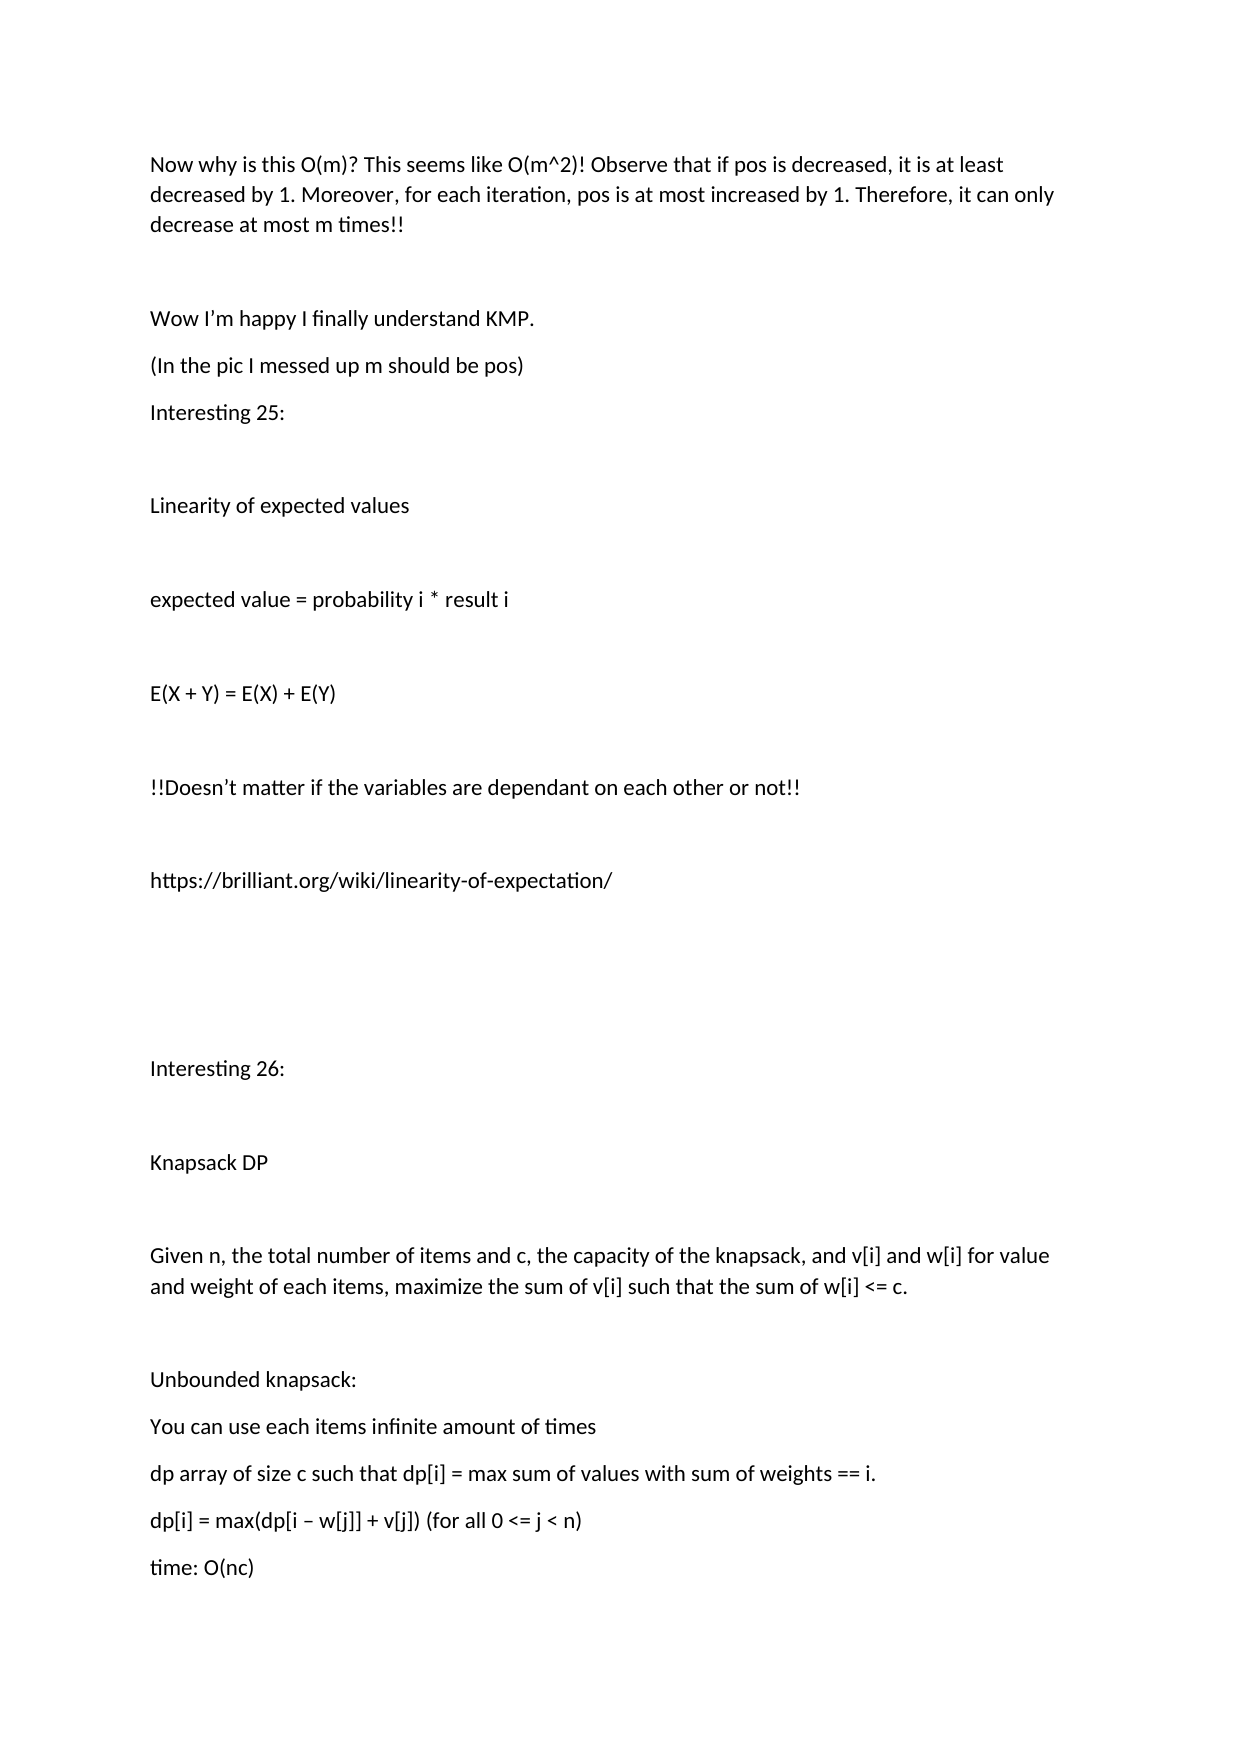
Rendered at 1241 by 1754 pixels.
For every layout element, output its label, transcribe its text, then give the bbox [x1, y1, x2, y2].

text E(X + Y) = E(X) + E(Y) [150, 679, 1090, 707]
text expected value = probability i * result i [150, 585, 1090, 613]
text Interesting 26: [150, 1054, 1090, 1082]
text (In the pic I messed up m should be pos) [150, 351, 1090, 379]
text dp array of size c such that dp[i] = max sum of values with sum of weights == i. [150, 1459, 1090, 1487]
text Unbounded knapsack: [150, 1366, 1090, 1394]
text You can use each items infinite amount of times [150, 1412, 1090, 1441]
text https://brilliant.org/wiki/linearity-of-expectation/ [150, 867, 1090, 895]
text Now why is this O(m)? This seems like O(m^2)! Observe that if pos is decreased, it is at least decreased by 1. Moreover, for each iteration, pos is at most increased by 1. Therefore, it can only decrease at most m times!! [150, 150, 1090, 238]
text Wow I’m happy I finally understand KMP. [150, 304, 1090, 332]
text Knapsack DP [150, 1148, 1090, 1176]
text !!Doesn’t matter if the variables are dependant on each other or not!! [150, 773, 1090, 801]
text Linearity of expected values [150, 492, 1090, 520]
text Interesting 25: [150, 398, 1090, 426]
text time: O(nc) [150, 1553, 1090, 1581]
text Given n, the total number of items and c, the capacity of the knapsack, and v[i] and w[i] for value and weight of each items, maximize the sum of v[i] such that the sum of w[i] <= c. [150, 1242, 1090, 1300]
text dp[i] = max(dp[i – w[j]] + v[j]) (for all 0 <= j < n) [150, 1506, 1090, 1534]
